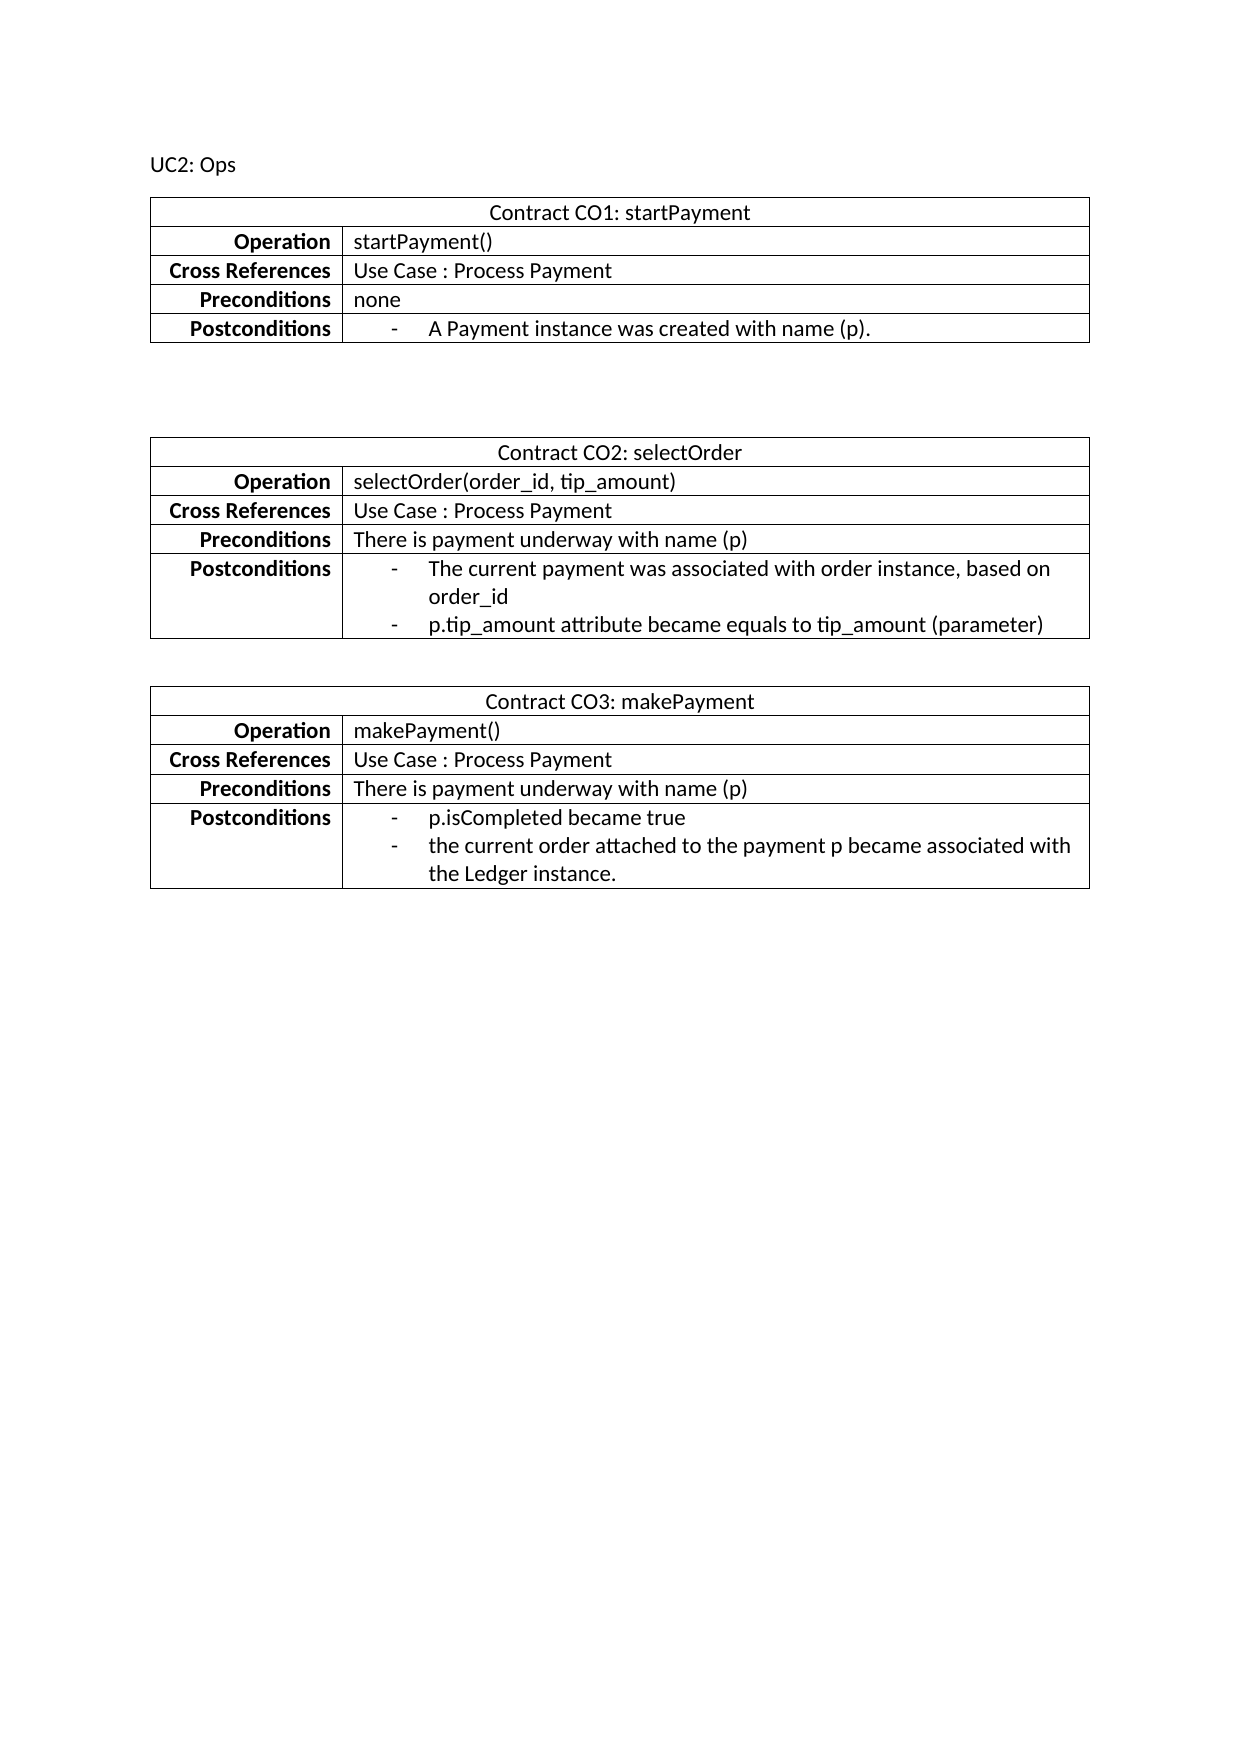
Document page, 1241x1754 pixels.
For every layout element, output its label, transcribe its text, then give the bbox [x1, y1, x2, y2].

table_cell Use Case : Process Payment [343, 745, 1089, 773]
table_cell Cross References [151, 496, 342, 524]
table_cell selectOrder(order_id, tip_amount) [343, 467, 1089, 495]
table_cell There is payment underway with name (p) [343, 525, 1089, 553]
table_cell p.isCompleted became true the current order attached to the payment p became associated with the Ledger instance. [343, 804, 1089, 888]
table_cell none [343, 285, 1089, 313]
table_cell makePayment() [343, 716, 1089, 744]
table_cell Use Case : Process Payment [343, 496, 1089, 524]
table_cell Postconditions [151, 314, 342, 342]
table_header Contract CO1: startPayment [151, 198, 1089, 226]
table_cell Operation [151, 467, 342, 495]
table_header Contract CO2: selectOrder [151, 438, 1089, 466]
table_cell Postconditions [151, 804, 342, 888]
table_header Contract CO3: makePayment [151, 687, 1089, 715]
table_cell startPayment() [343, 227, 1089, 255]
table_cell Preconditions [151, 285, 342, 313]
table_cell Cross References [151, 256, 342, 284]
table_cell A Payment instance was created with name (p). [343, 314, 1089, 342]
table_cell There is payment underway with name (p) [343, 775, 1089, 802]
text UC2: Ops [150, 150, 1090, 178]
table_cell Operation [151, 227, 342, 255]
table_cell Use Case : Process Payment [343, 256, 1089, 284]
table_cell Operation [151, 716, 342, 744]
table_cell Cross References [151, 745, 342, 773]
table_cell The current payment was associated with order instance, based on order_id p.tip_amount attribute became equals to tip_amount (parameter) [343, 554, 1089, 638]
table_cell Preconditions [151, 525, 342, 553]
table_cell Postconditions [151, 554, 342, 638]
table_cell Preconditions [151, 775, 342, 802]
